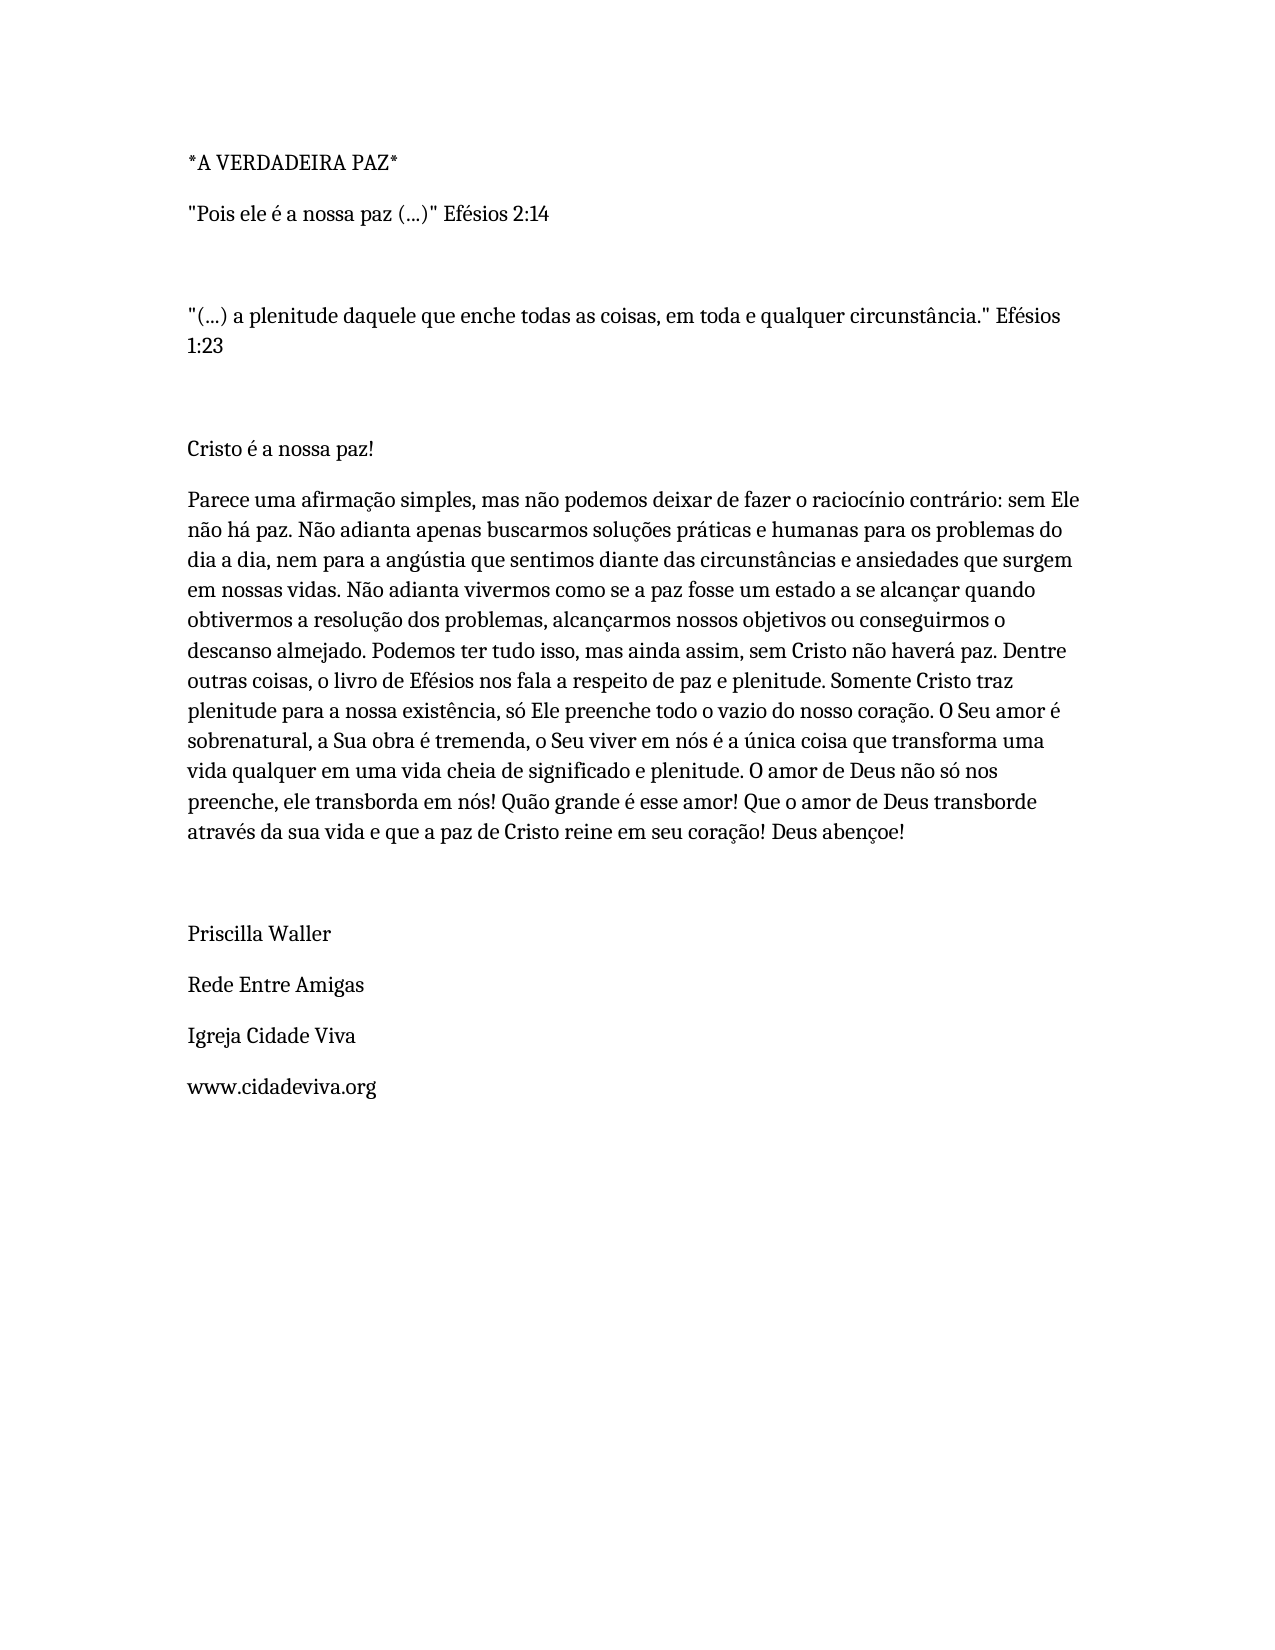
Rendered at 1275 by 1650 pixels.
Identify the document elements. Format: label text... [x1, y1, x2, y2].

text Priscilla Waller [187, 921, 1087, 947]
text Parece uma afirmação simples, mas não podemos deixar de fazer o raciocínio contrário: sem Ele não há paz. Não adianta apenas buscarmos soluções práticas e humanas para os problemas do dia a dia, nem para a angústia que sentimos diante das circunstâncias e ansiedades que surgem em nossas vidas. Não adianta vivermos como se a paz fosse um estado a se alcançar quando obtivermos a resolução dos problemas, alcançarmos nossos objetivos ou conseguirmos o descanso almejado. Podemos ter tudo isso, mas ainda assim, sem Cristo não haverá paz. Dentre outras coisas, o livro de Efésios nos fala a respeito de paz e plenitude. Somente Cristo traz plenitude para a nossa existência, só Ele preenche todo o vazio do nosso coração. O Seu amor é sobrenatural, a Sua obra é tremenda, o Seu viver em nós é a única coisa que transforma uma vida qualquer em uma vida cheia de significado e plenitude. O amor de Deus não só nos preenche, ele transborda em nós! Quão grande é esse amor! Que o amor de Deus transborde através da sua vida e que a paz de Cristo reine em seu coração! Deus abençoe! [187, 486, 1087, 845]
text *A VERDADEIRA PAZ* [187, 150, 1087, 176]
text www.cidadeviva.org [187, 1074, 1087, 1100]
text Rede Entre Amigas [187, 972, 1087, 998]
text Cristo é a nossa paz! [187, 435, 1087, 462]
text "Pois ele é a nossa paz (...)" Efésios 2:14 [187, 201, 1087, 227]
text Igreja Cidade Viva [187, 1023, 1087, 1049]
text "(...) a plenitude daquele que enche todas as coisas, em toda e qualquer circunstância." Efésios 1:23 [187, 303, 1087, 360]
